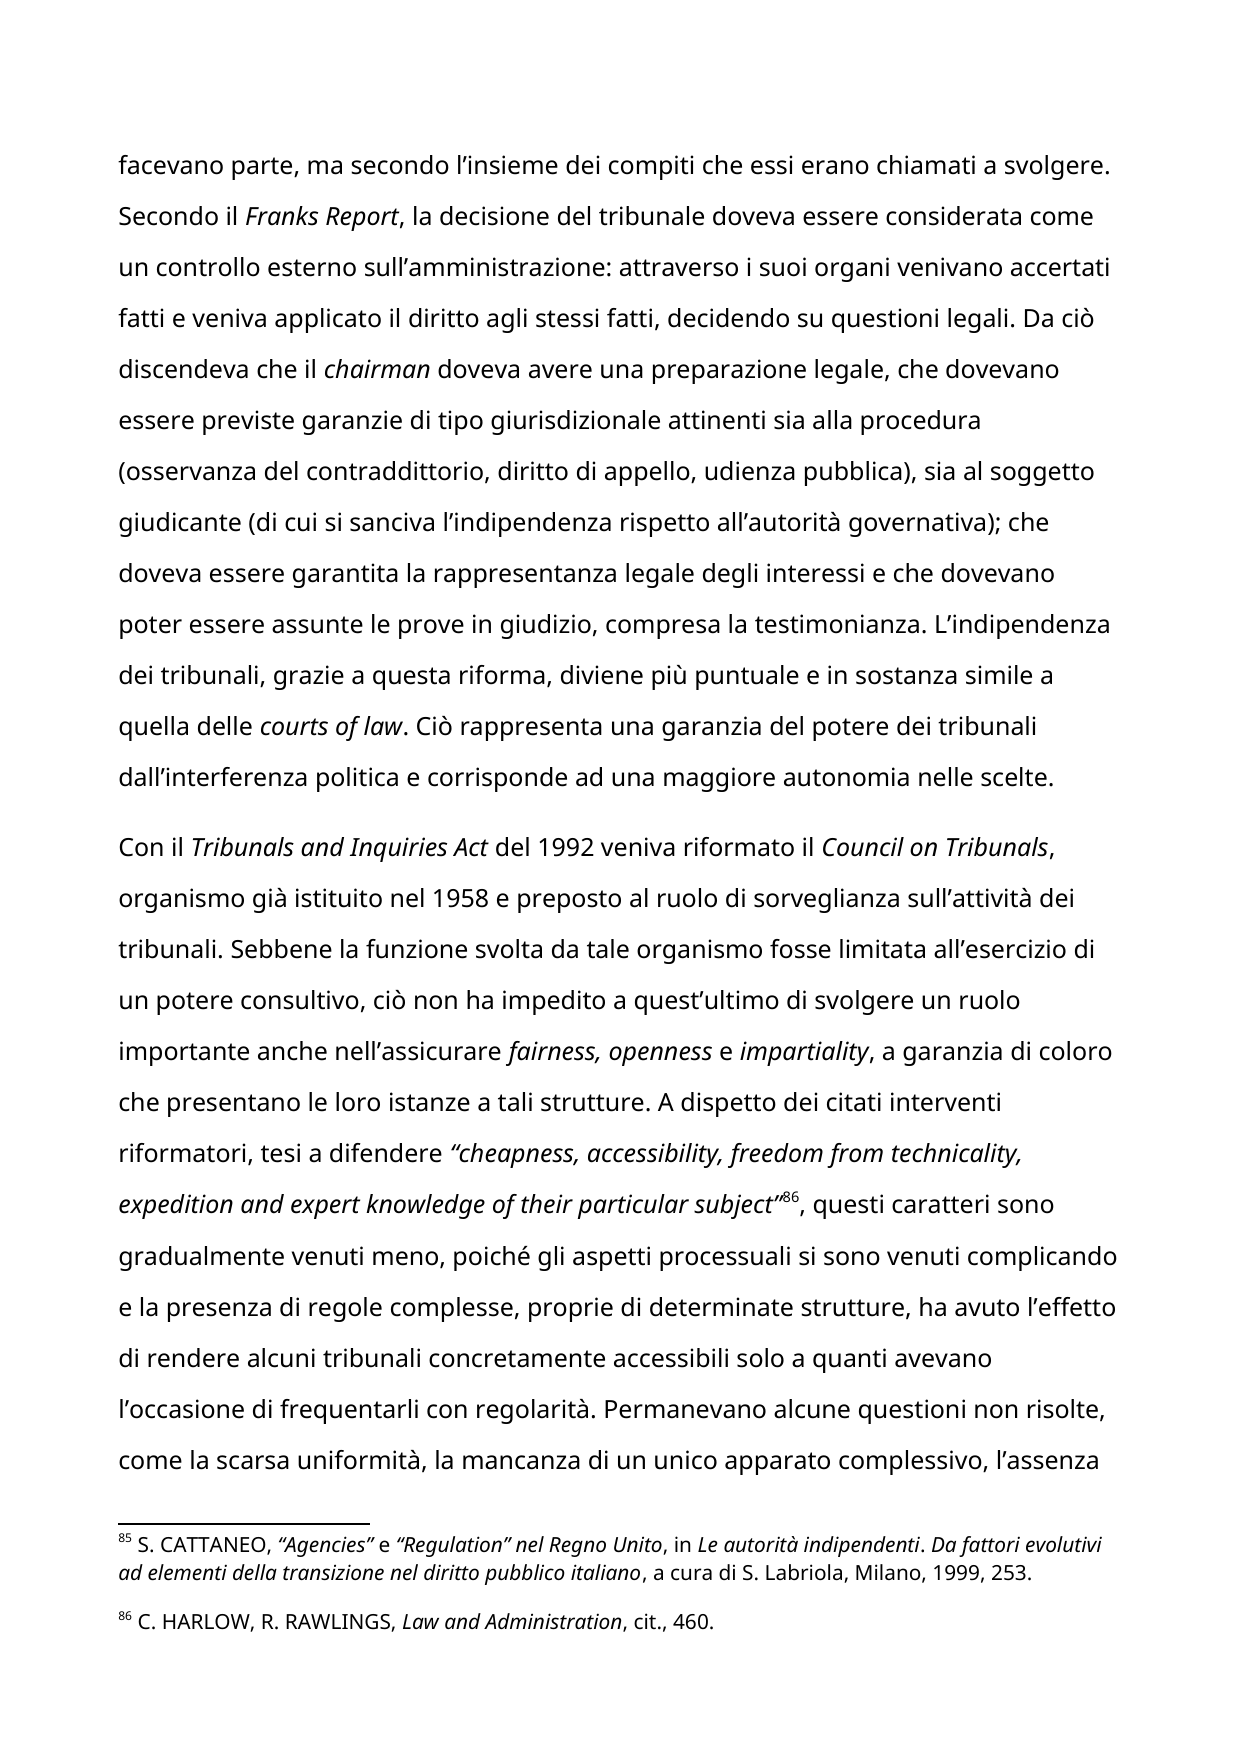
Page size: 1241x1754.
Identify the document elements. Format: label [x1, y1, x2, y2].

text [118, 830, 1122, 1476]
text [118, 148, 1122, 794]
